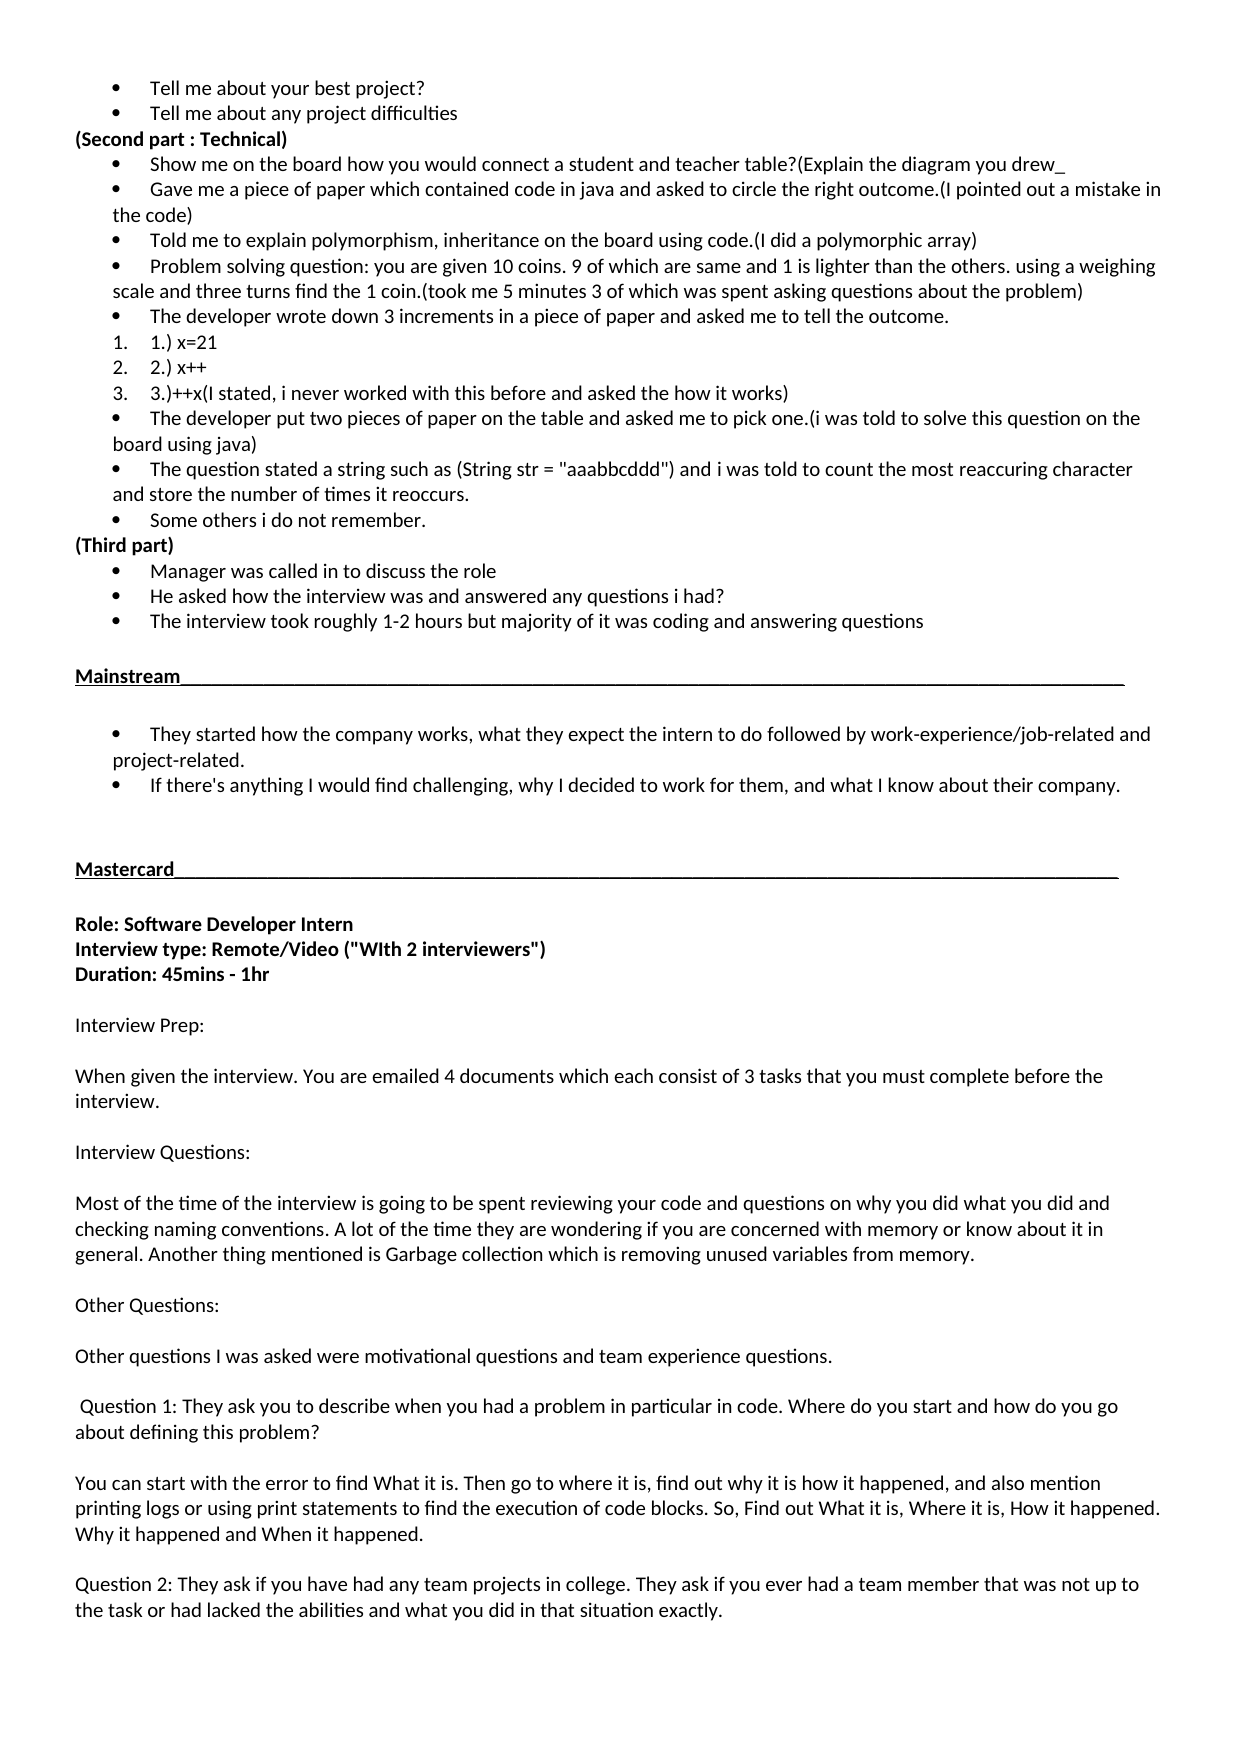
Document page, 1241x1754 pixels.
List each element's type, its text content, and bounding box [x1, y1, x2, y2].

text Interview type: Remote/Video ("WIth 2 interviewers") [75, 936, 1165, 962]
list The developer wrote down 3 increments in a piece of paper and asked me to tell the outcome. [112, 304, 1165, 329]
list They started how the company works, what they expect the intern to do followed by work-experience/job-related and project-related. [112, 722, 1165, 772]
list Show me on the board how you would connect a student and teacher table?(Explain the diagram you drew_ [112, 151, 1165, 177]
list 2.) x++ [112, 354, 1165, 380]
list If there's anything I would find challenging, why I decided to work for them, and what I know about their company. [112, 772, 1165, 798]
text You can start with the error to find What it is. Then go to where it is, find out why it is how it happened, and also mention printing logs or using print statements to find the execution of code blocks. So, Find out What it is, Where it is, How it happened. Why it happened and When it happened. [75, 1470, 1165, 1546]
text Duration: 45mins - 1hr [75, 962, 1165, 987]
list The developer put two pieces of paper on the table and asked me to pick one.(i was told to solve this question on the board using java) [112, 405, 1165, 456]
text (Third part) [75, 532, 1165, 558]
list 3.)++x(I stated, i never worked with this before and asked the how it works) [112, 380, 1165, 405]
text Question 1: They ask you to describe when you had a problem in particular in code. Where do you start and how do you go about defining this problem? [75, 1394, 1165, 1444]
list 1.) x=21 [112, 329, 1165, 354]
list Told me to explain polymorphism, inheritance on the board using code.(I did a polymorphic array) [112, 227, 1165, 253]
list Problem solving question: you are given 10 coins. 9 of which are same and 1 is lighter than the others. using a weighing scale and three turns find the 1 coin.(took me 5 minutes 3 of which was spent asking questions about the problem) [112, 253, 1165, 304]
list Manager was called in to discuss the role [112, 558, 1165, 583]
text Role: Software Developer Intern [75, 911, 1165, 936]
text (Second part : Technical) [75, 126, 1165, 151]
list The question stated a string such as (String str = "aaabbcddd") and i was told to count the most reaccuring character and store the number of times it reoccurs. [112, 456, 1165, 507]
text Other questions I was asked were motivational questions and team experience questions. [75, 1343, 1165, 1368]
text Interview Questions: [75, 1139, 1165, 1165]
text Mastercard___________________________________________________________________________________________ [75, 856, 1165, 882]
list The interview took roughly 1-2 hours but majority of it was coding and answering questions [112, 609, 1165, 634]
text When given the interview. You are emailed 4 documents which each consist of 3 tasks that you must complete before the interview. [75, 1063, 1165, 1114]
list He asked how the interview was and answered any questions i had? [112, 583, 1165, 609]
text Question 2: They ask if you have had any team projects in college. They ask if you ever had a team member that was not up to the task or had lacked the abilities and what you did in that situation exactly. [75, 1572, 1165, 1622]
list Tell me about your best project? [112, 75, 1165, 100]
text Most of the time of the interview is going to be spent reviewing your code and questions on why you did what you did and checking naming conventions. A lot of the time they are wondering if you are concerned with memory or know about it in general. Another thing mentioned is Garbage collection which is removing unused variables from memory. [75, 1190, 1165, 1267]
list Tell me about any project difficulties [112, 100, 1165, 126]
text Mainstream___________________________________________________________________________________________ [75, 663, 1165, 689]
text Interview Prep: [75, 1012, 1165, 1038]
text Other Questions: [75, 1292, 1165, 1317]
list Some others i do not remember. [112, 507, 1165, 532]
list Gave me a piece of paper which contained code in java and asked to circle the right outcome.(I pointed out a mistake in the code) [112, 177, 1165, 227]
